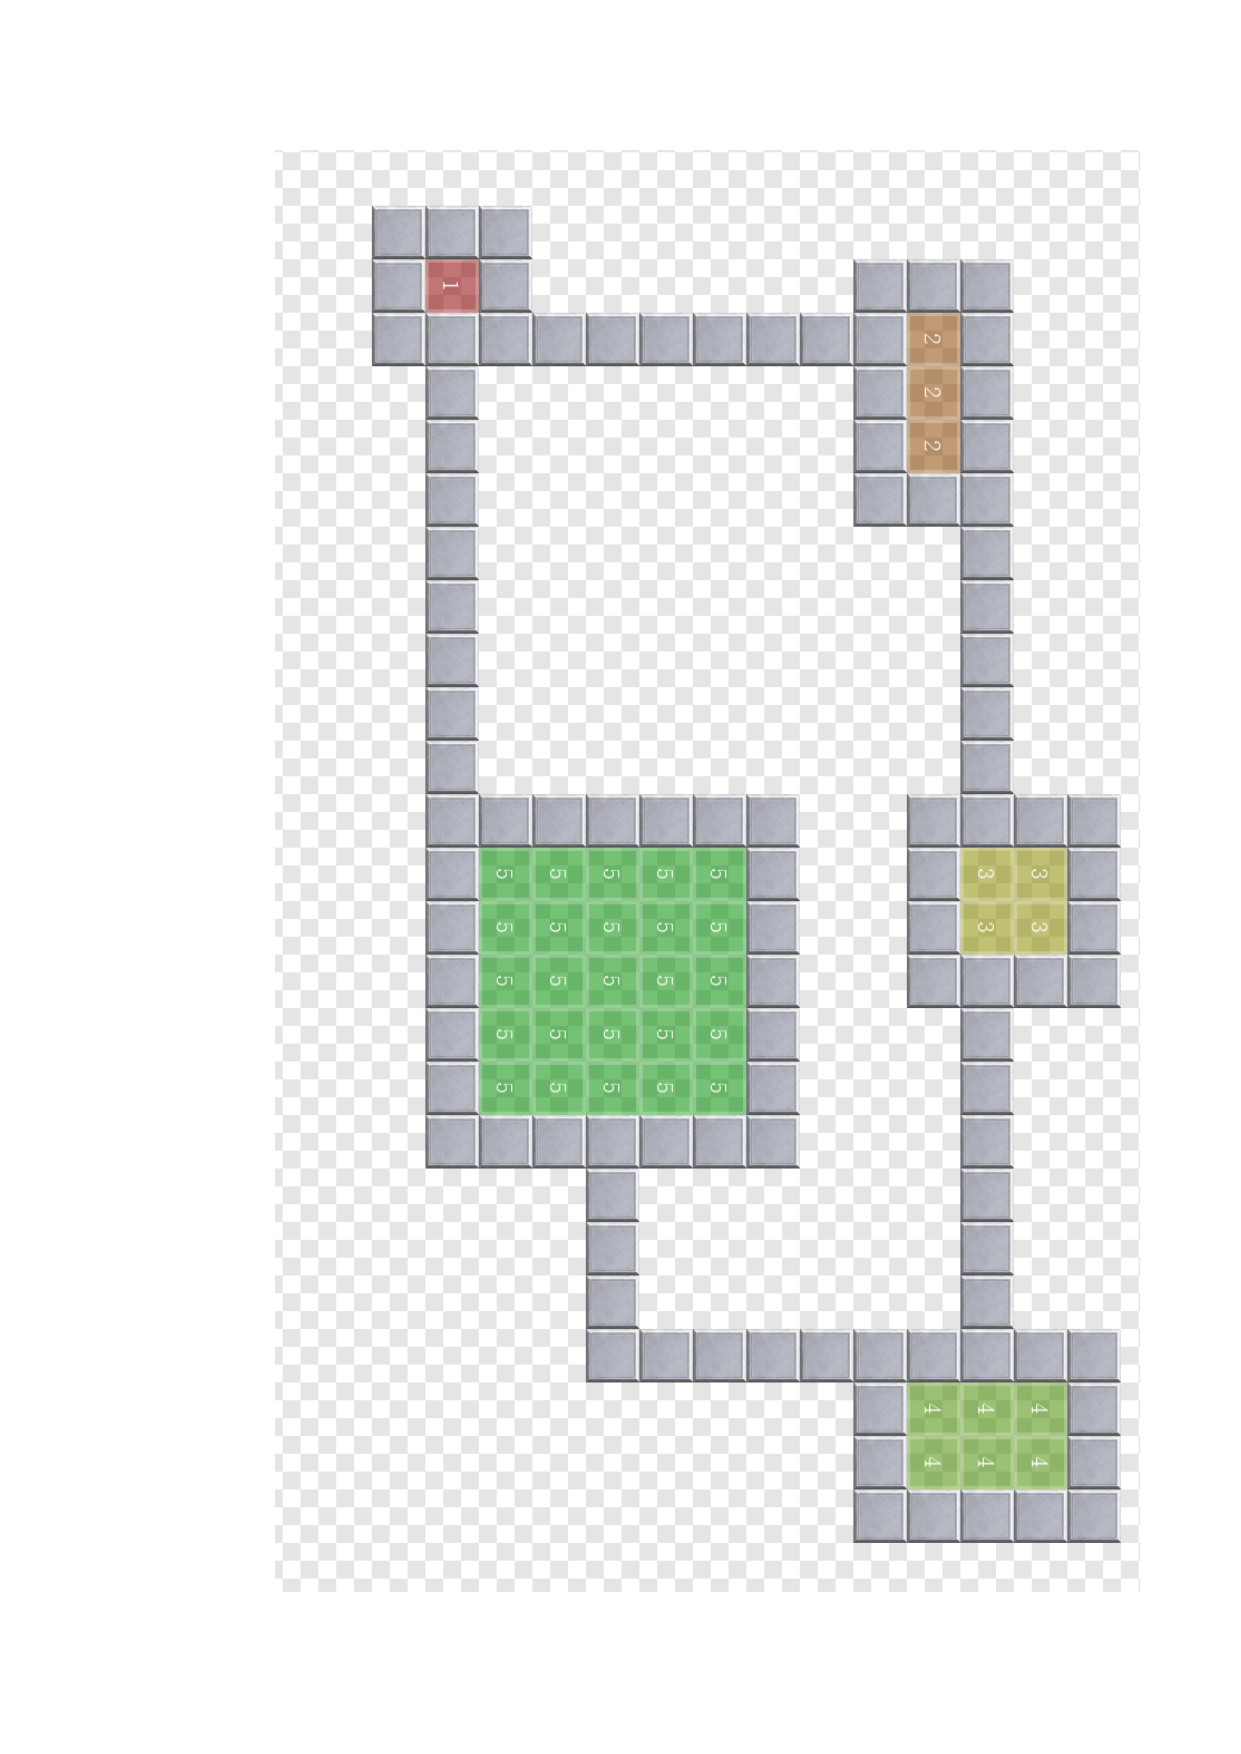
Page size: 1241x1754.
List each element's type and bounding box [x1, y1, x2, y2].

picture [275, 150, 1141, 1592]
